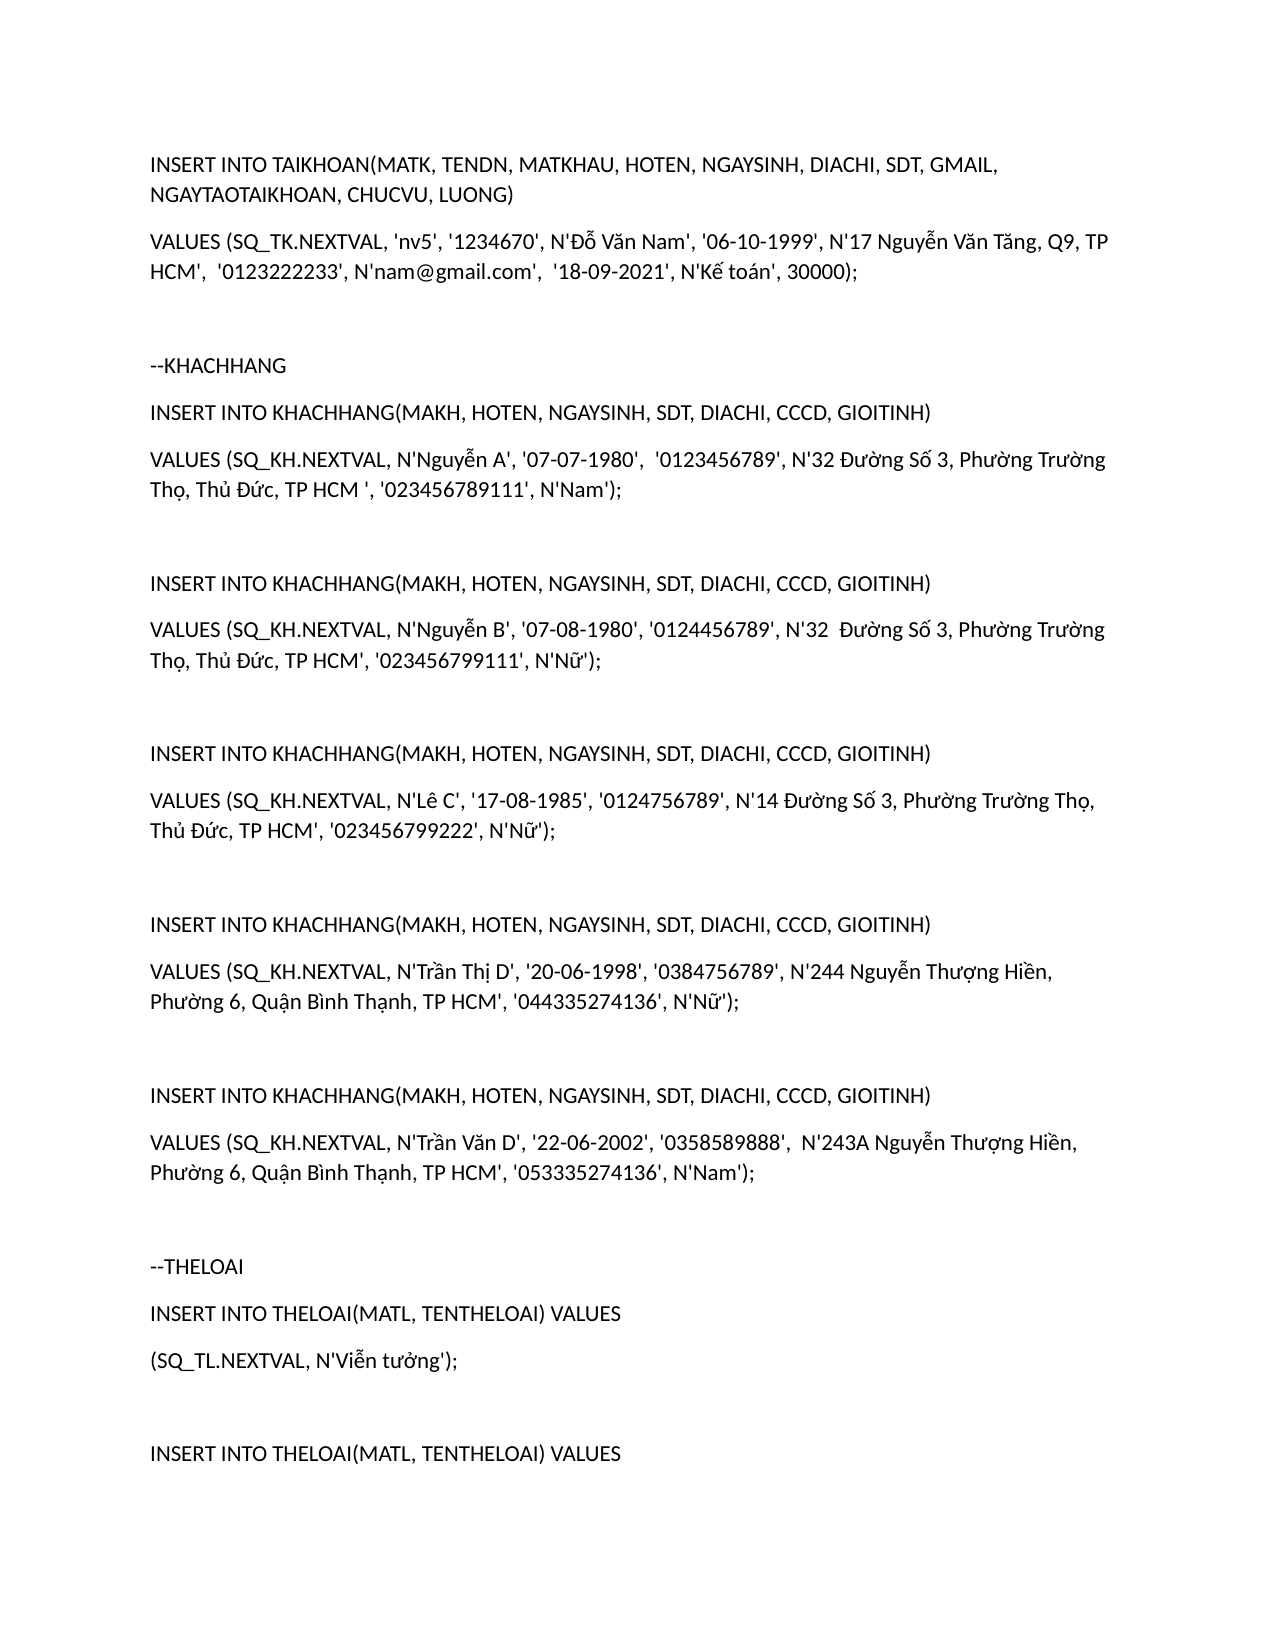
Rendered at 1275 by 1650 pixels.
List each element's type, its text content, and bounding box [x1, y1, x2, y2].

text INSERT INTO KHACHHANG(MAKH, HOTEN, NGAYSINH, SDT, DIACHI, CCCD, GIOITINH) [150, 1081, 1125, 1109]
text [150, 1299, 1125, 1327]
text INSERT INTO KHACHHANG(MAKH, HOTEN, NGAYSINH, SDT, DIACHI, CCCD, GIOITINH) [150, 398, 1125, 426]
text (SQ_TL.NEXTVAL, N'Viễn tưởng'); [150, 1346, 1125, 1374]
text INSERT INTO KHACHHANG(MAKH, HOTEN, NGAYSINH, SDT, DIACHI, CCCD, GIOITINH) [150, 569, 1125, 597]
text INSERT INTO TAIKHOAN(MATK, TENDN, MATKHAU, HOTEN, NGAYSINH, DIACHI, SDT, GMAIL, NGAYTAOTAIKHOAN, CHUCVU, LUONG) [150, 150, 1125, 208]
text VALUES (SQ_KH.NEXTVAL, N'Trần Thị D', '20-06-1998', '0384756789', N'244 Nguyễn Thượng Hiền, Phường 6, Quận Bình Thạnh, TP HCM', '044335274136', N'Nữ'); [150, 957, 1125, 1016]
text VALUES (SQ_KH.NEXTVAL, N'Lê C', '17-08-1985', '0124756789', N'14 Đường Số 3, Phường Trường Thọ, Thủ Đức, TP HCM', '023456799222', N'Nữ'); [150, 786, 1125, 845]
text VALUES (SQ_TK.NEXTVAL, 'nv5', '1234670', N'Đỗ Văn Nam', '06-10-1999', N'17 Nguyễn Văn Tăng, Q9, TP HCM', '0123222233', N'nam@gmail.com', '18-09-2021', N'Kế toán', 30000); [150, 227, 1125, 285]
text INSERT INTO KHACHHANG(MAKH, HOTEN, NGAYSINH, SDT, DIACHI, CCCD, GIOITINH) [150, 910, 1125, 938]
text VALUES (SQ_KH.NEXTVAL, N'Nguyễn A', '07-07-1980', '0123456789', N'32 Đường Số 3, Phường Trường Thọ, Thủ Đức, TP HCM ', '023456789111', N'Nam'); [150, 445, 1125, 503]
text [150, 1439, 1125, 1468]
text --THELOAI [150, 1252, 1125, 1280]
text --KHACHHANG [150, 351, 1125, 379]
text INSERT INTO KHACHHANG(MAKH, HOTEN, NGAYSINH, SDT, DIACHI, CCCD, GIOITINH) [150, 739, 1125, 768]
text VALUES (SQ_KH.NEXTVAL, N'Trần Văn D', '22-06-2002', '0358589888', N'243A Nguyễn Thượng Hiền, Phường 6, Quận Bình Thạnh, TP HCM', '053335274136', N'Nam'); [150, 1128, 1125, 1186]
text VALUES (SQ_KH.NEXTVAL, N'Nguyễn B', '07-08-1980', '0124456789', N'32 Đường Số 3, Phường Trường Thọ, Thủ Đức, TP HCM', '023456799111', N'Nữ'); [150, 616, 1125, 674]
